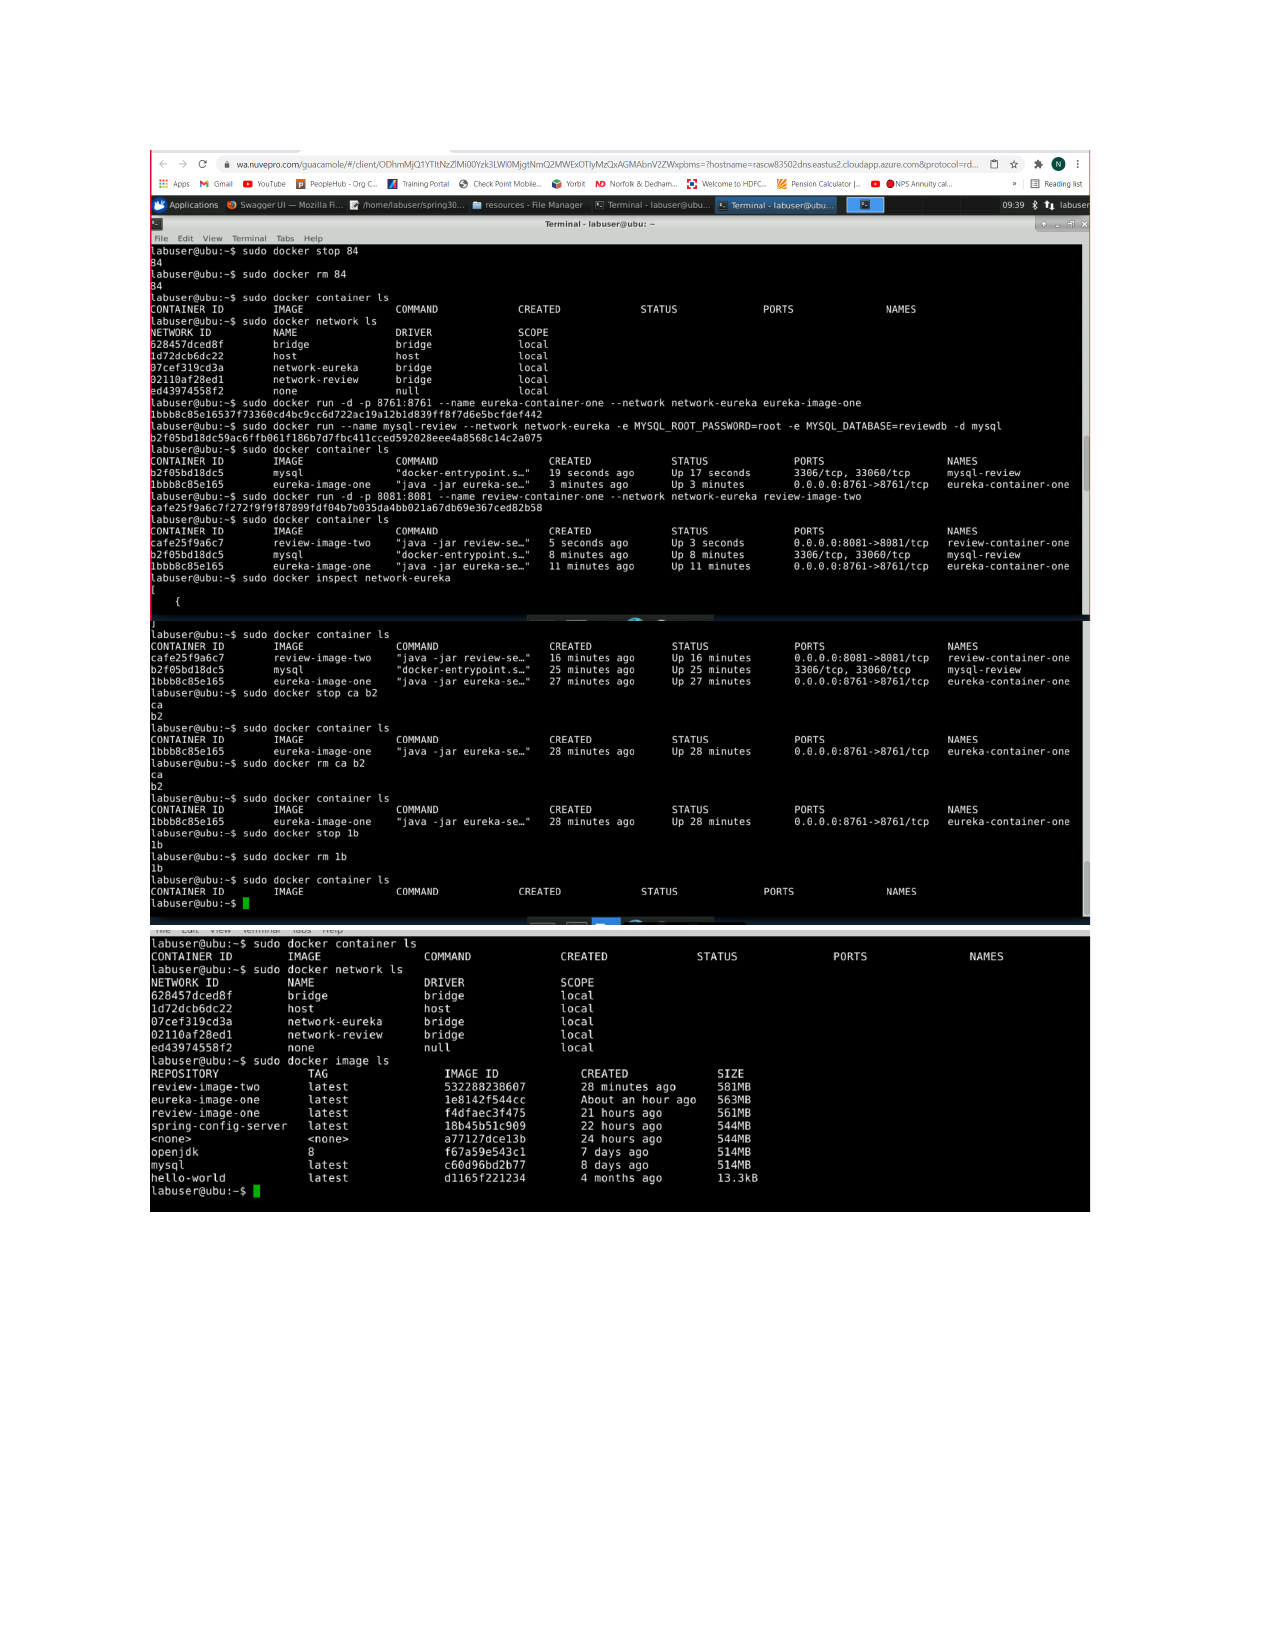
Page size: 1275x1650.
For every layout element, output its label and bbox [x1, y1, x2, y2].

picture [150, 930, 1091, 1212]
picture [150, 150, 1091, 925]
